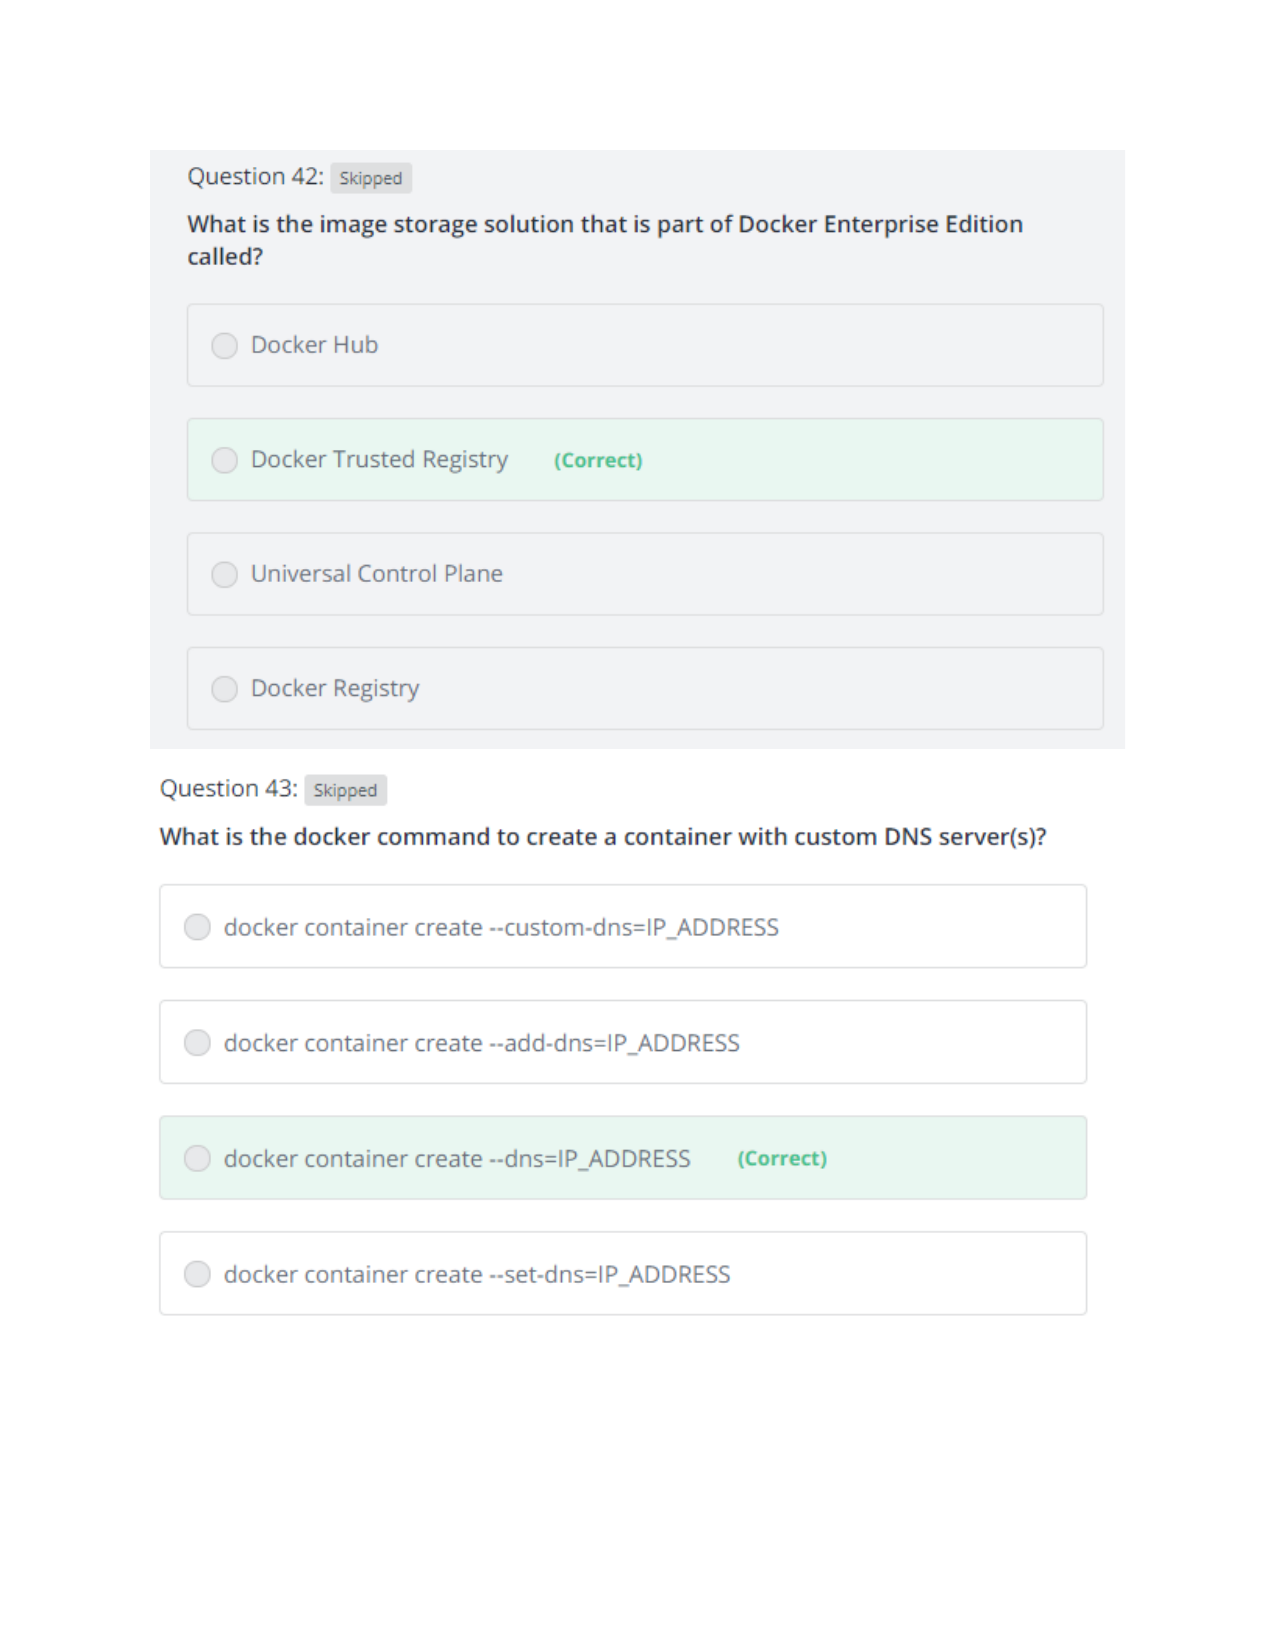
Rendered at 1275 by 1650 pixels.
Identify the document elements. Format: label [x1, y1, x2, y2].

picture [150, 767, 1108, 1333]
picture [150, 150, 1125, 749]
